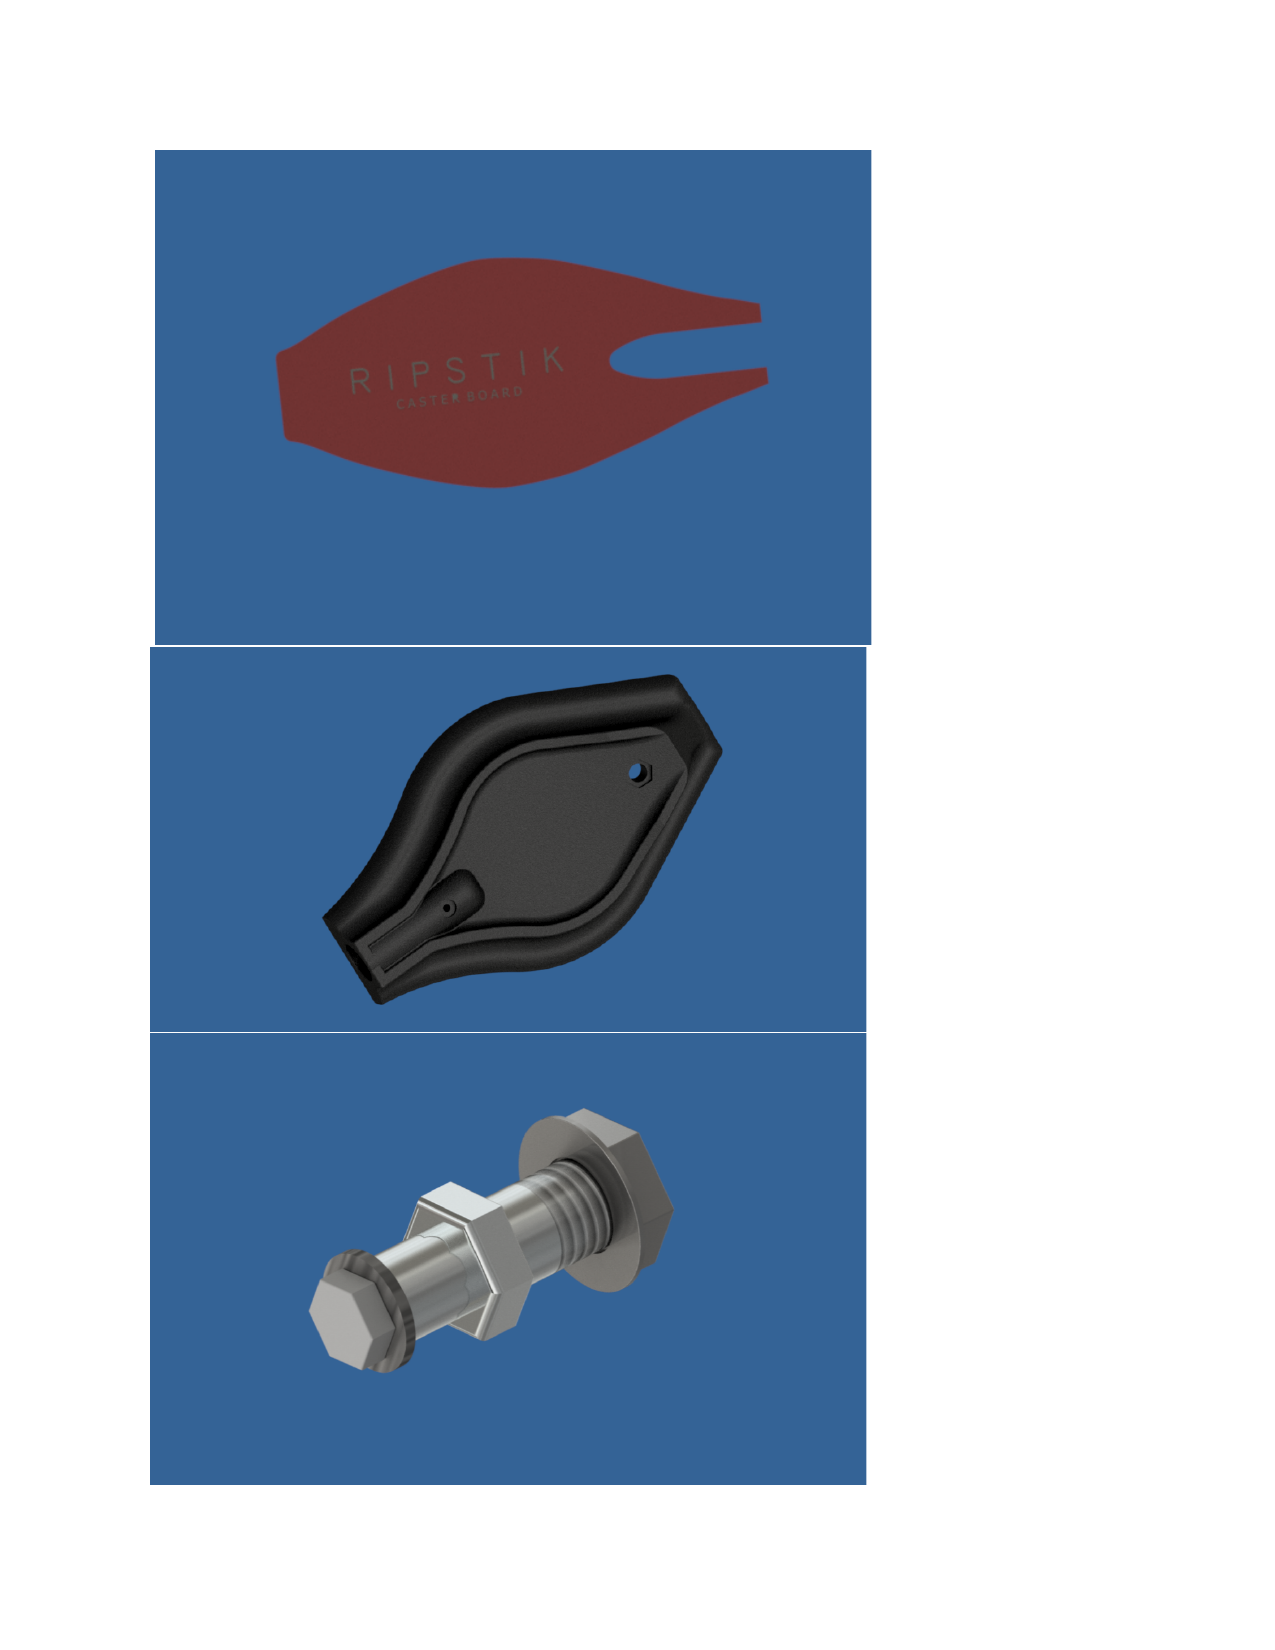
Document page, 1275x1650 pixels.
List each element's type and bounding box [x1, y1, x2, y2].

picture [155, 150, 872, 645]
picture [150, 1033, 867, 1485]
picture [150, 647, 867, 1032]
